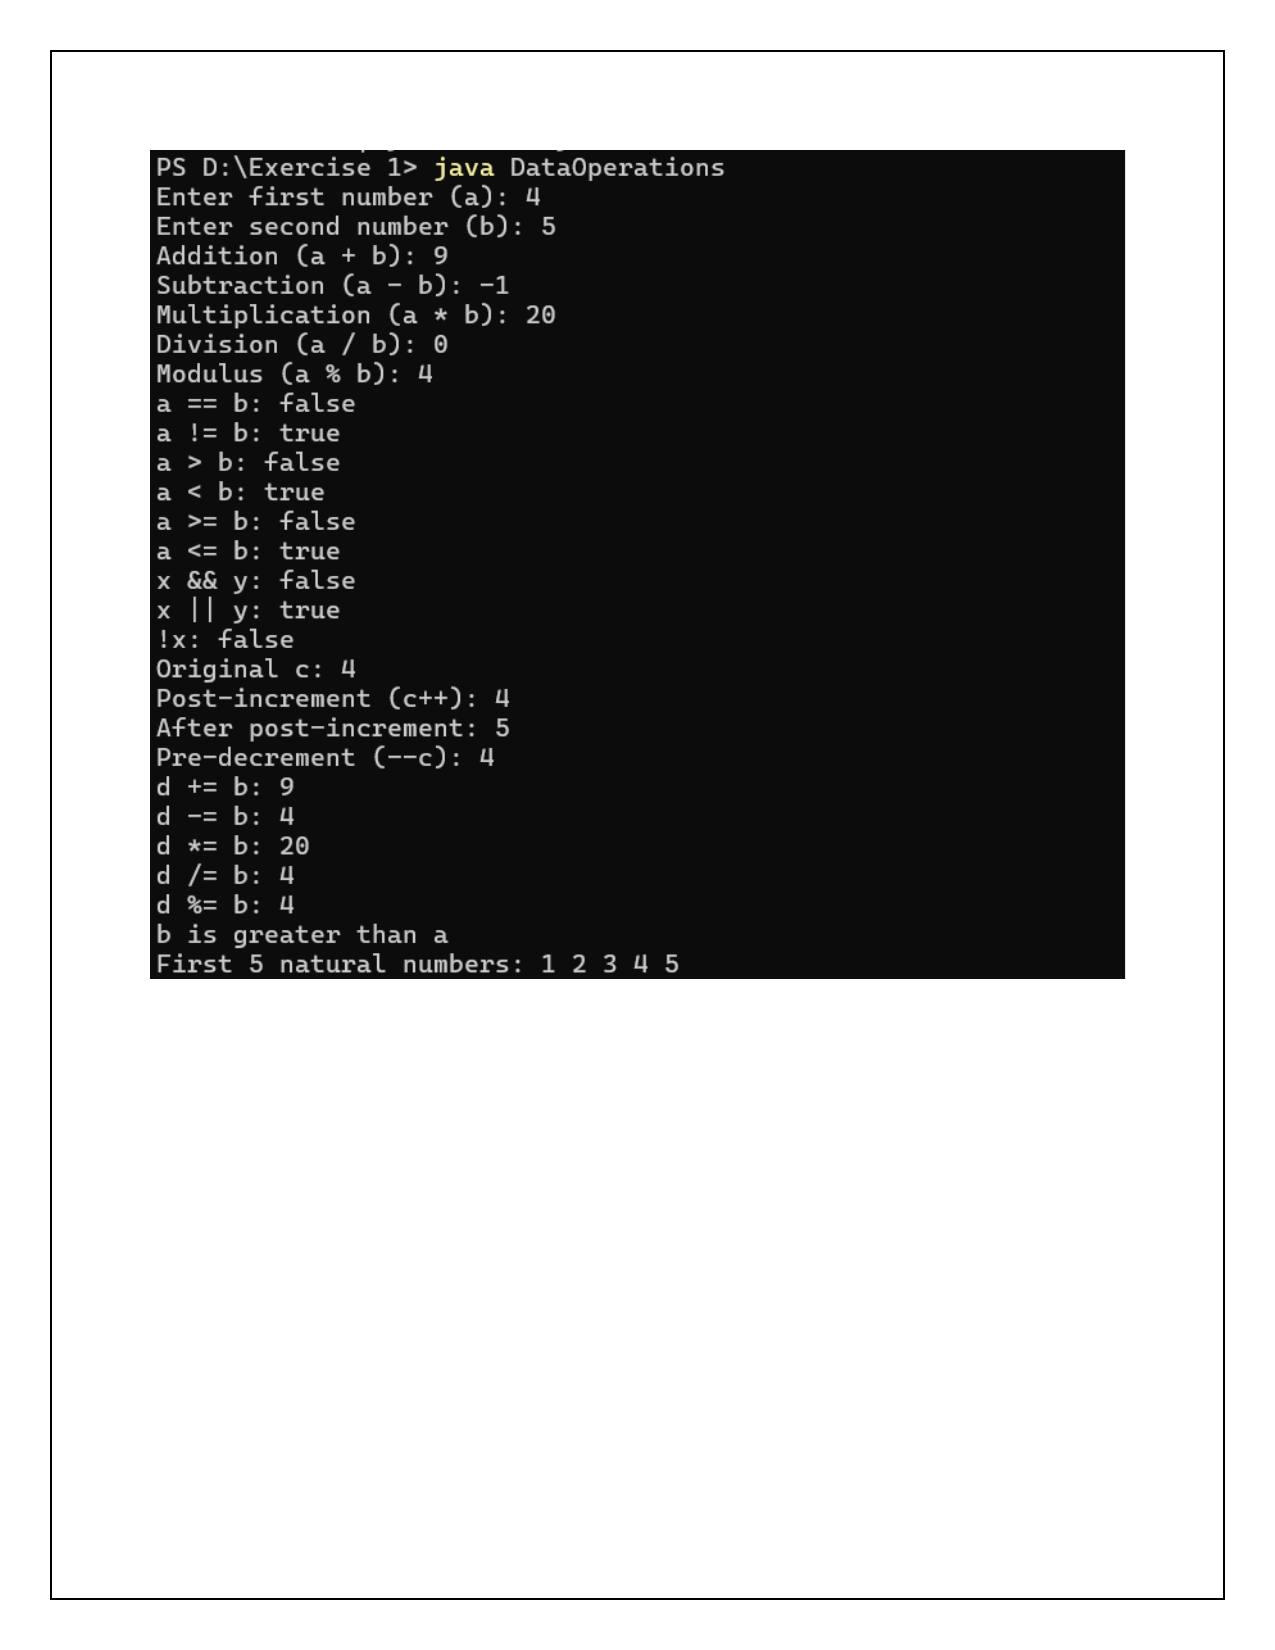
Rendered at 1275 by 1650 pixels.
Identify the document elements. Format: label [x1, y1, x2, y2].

picture [150, 150, 1125, 979]
